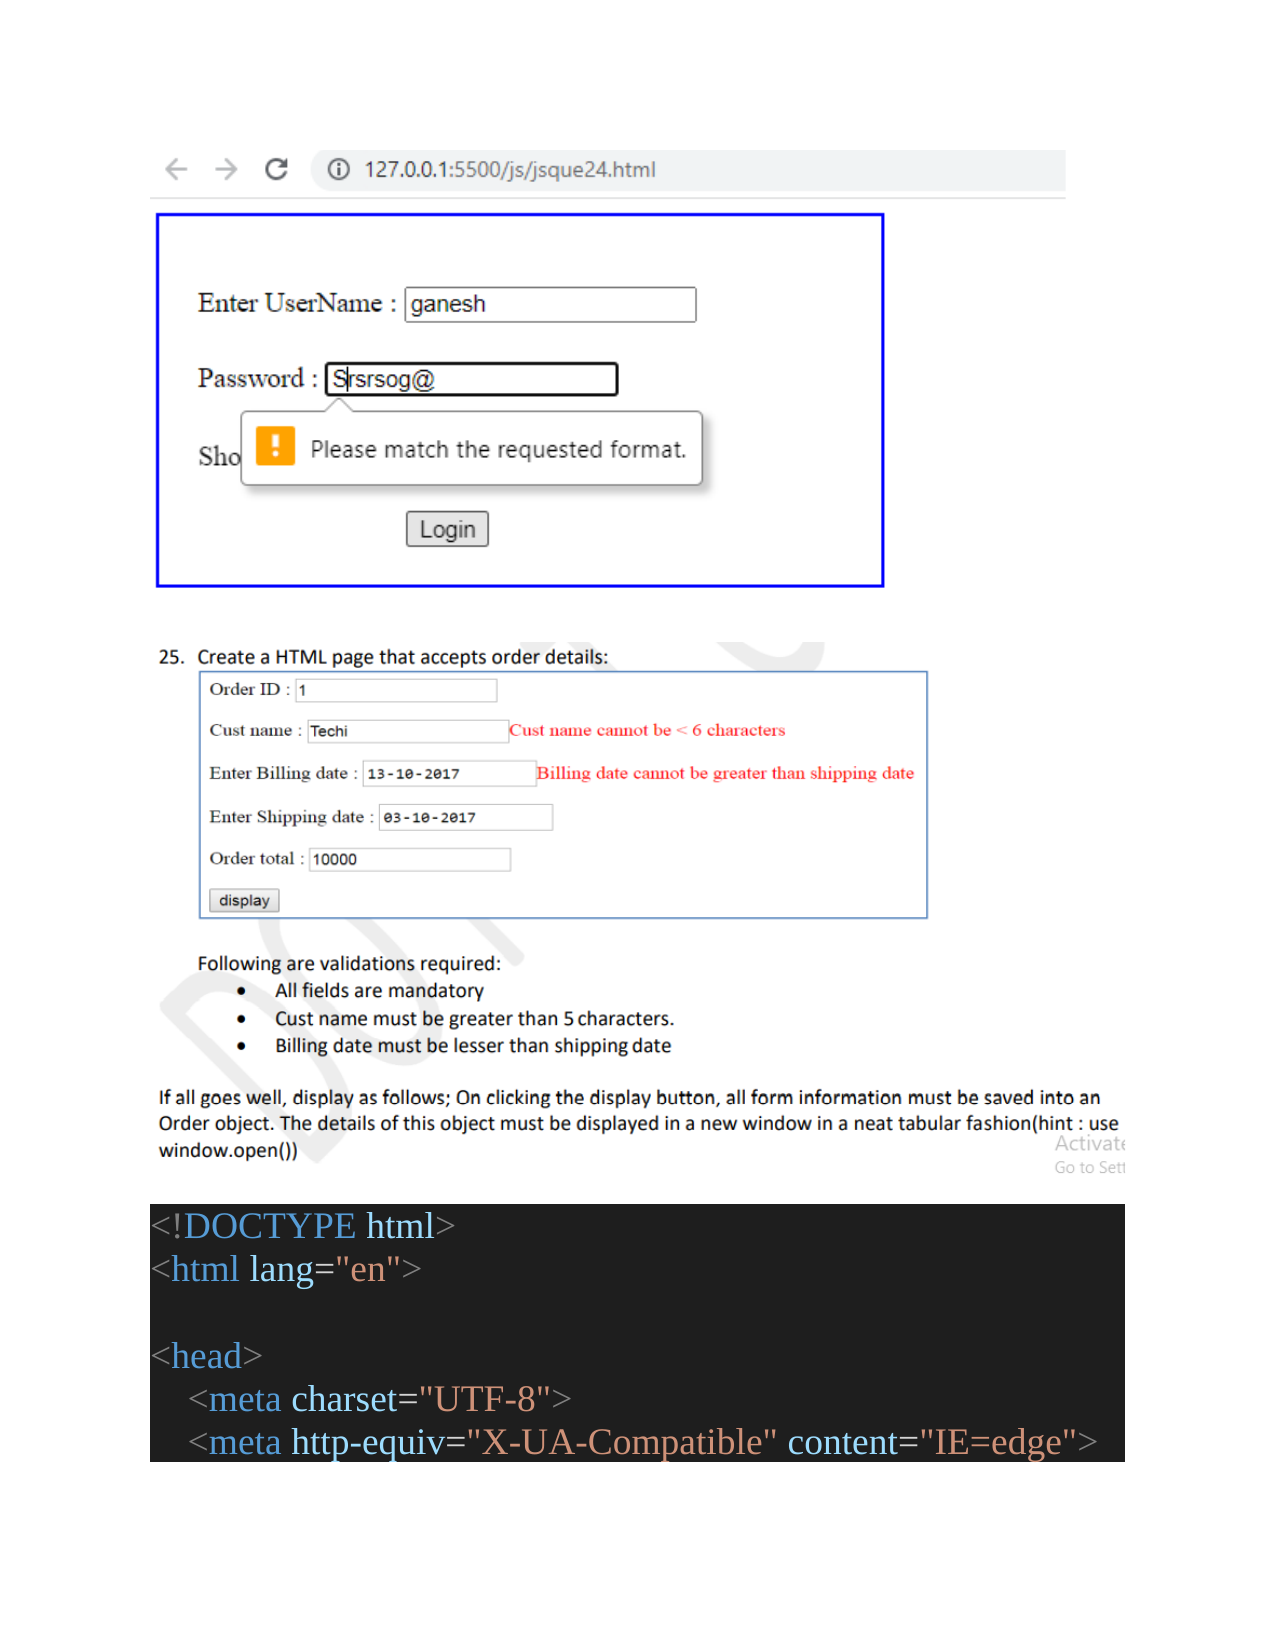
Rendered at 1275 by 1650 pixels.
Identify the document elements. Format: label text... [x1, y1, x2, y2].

picture [150, 642, 1125, 1185]
text <head> [150, 1333, 1125, 1376]
text <!DOCTYPE html> [150, 1204, 1125, 1247]
text <meta charset="UTF-8"> [150, 1376, 1125, 1419]
text <meta http-equiv="X-UA-Compatible" content="IE=edge"> [150, 1419, 1125, 1462]
text <html lang="en"> [150, 1247, 1125, 1290]
picture [150, 150, 1066, 624]
